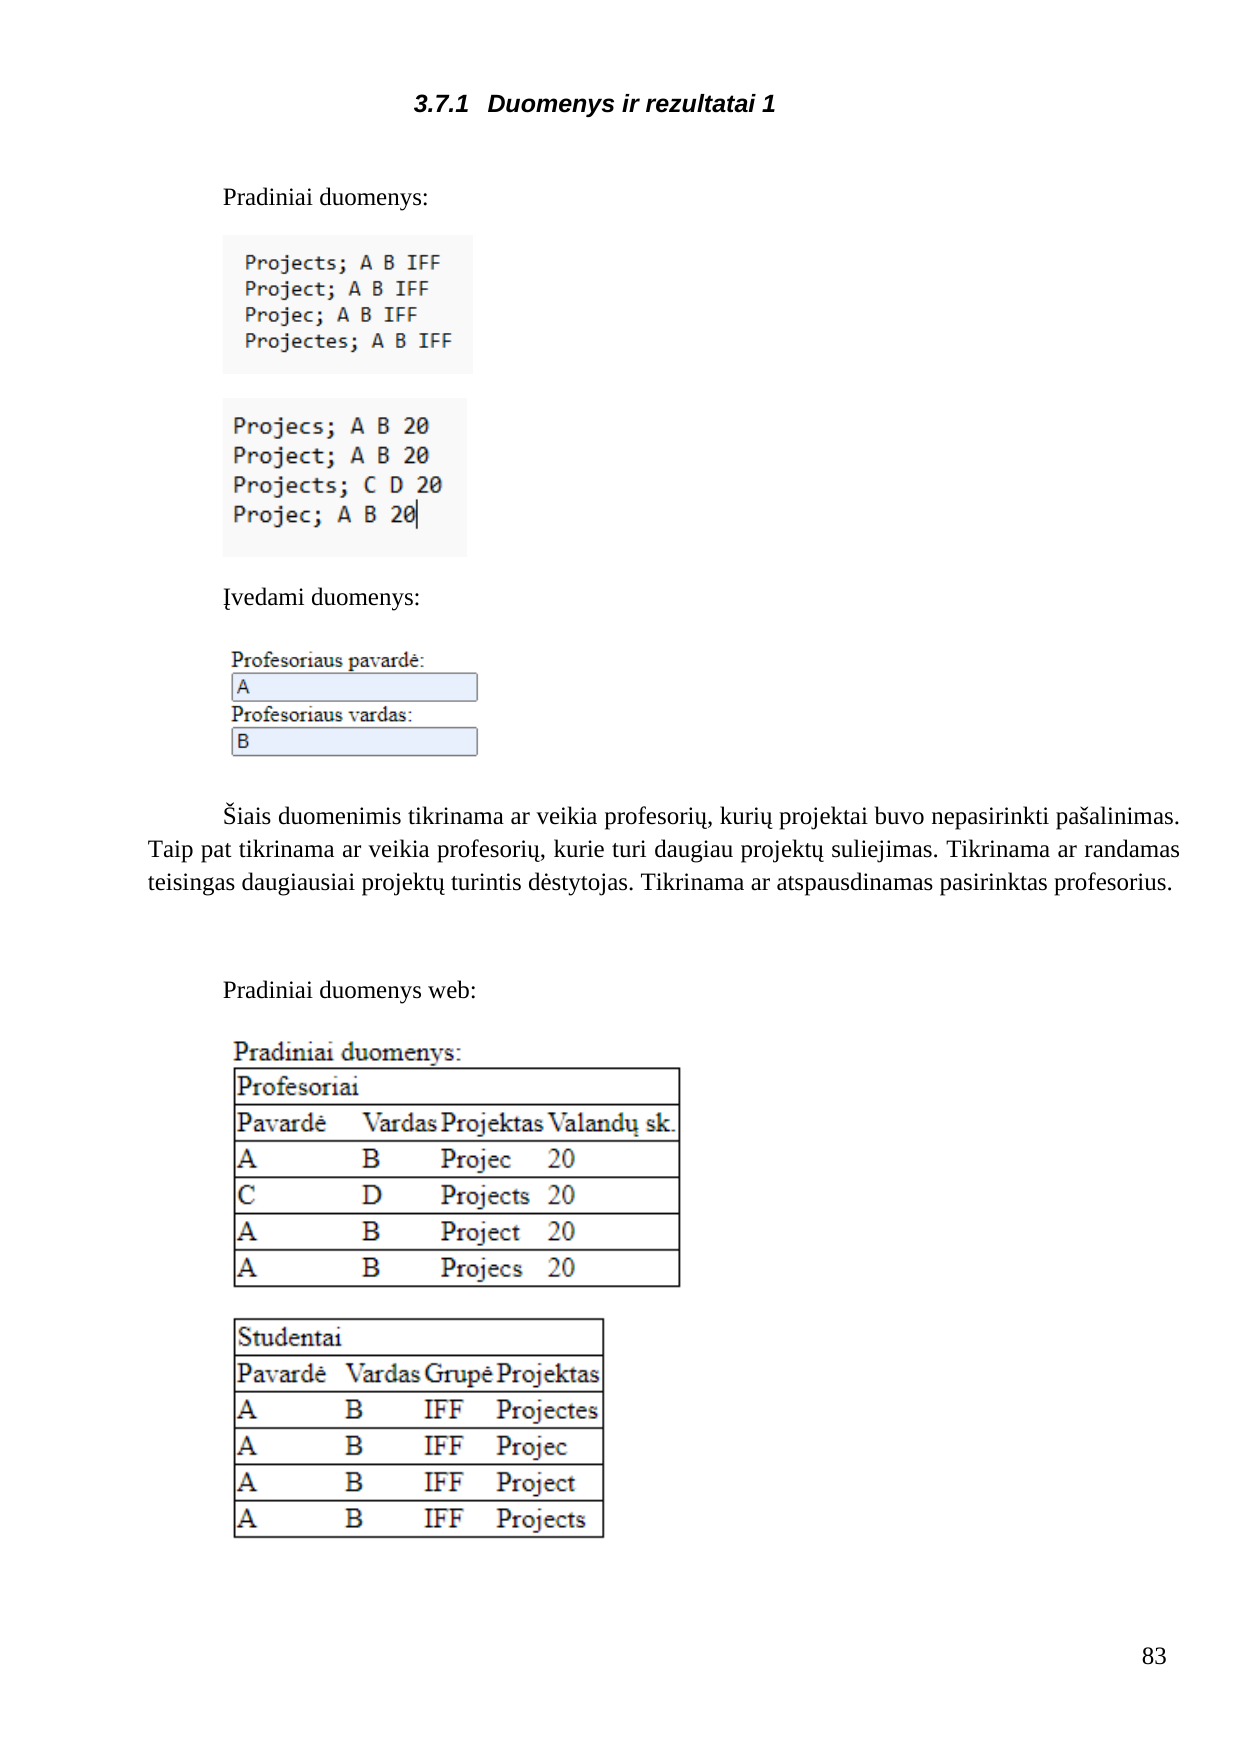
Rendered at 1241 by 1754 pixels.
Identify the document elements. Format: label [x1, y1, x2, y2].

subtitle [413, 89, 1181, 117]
picture [222, 398, 467, 557]
picture [222, 235, 473, 374]
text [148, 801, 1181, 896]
picture [222, 1028, 710, 1559]
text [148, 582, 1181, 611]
picture [222, 635, 531, 776]
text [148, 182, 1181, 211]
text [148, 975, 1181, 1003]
